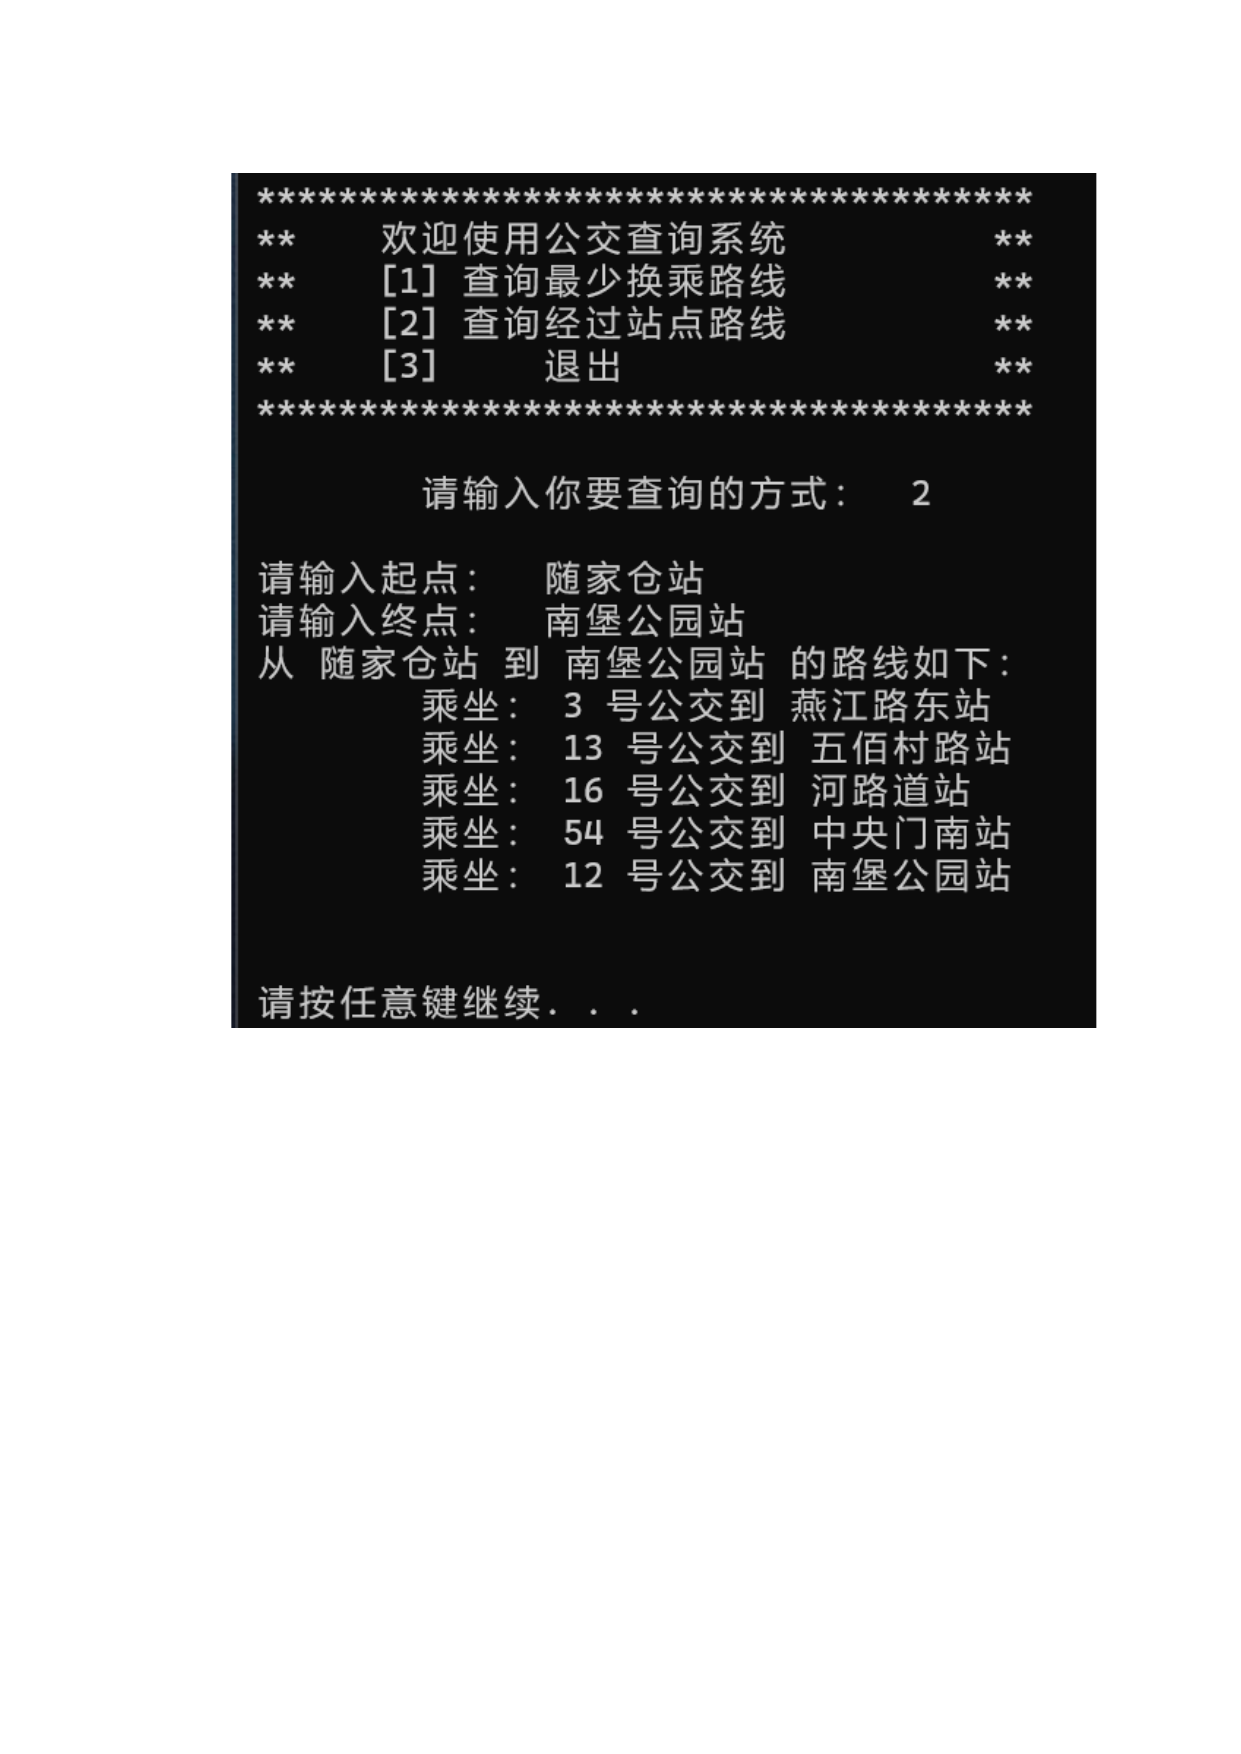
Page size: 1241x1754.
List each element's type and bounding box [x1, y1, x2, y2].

picture [231, 173, 1097, 1028]
